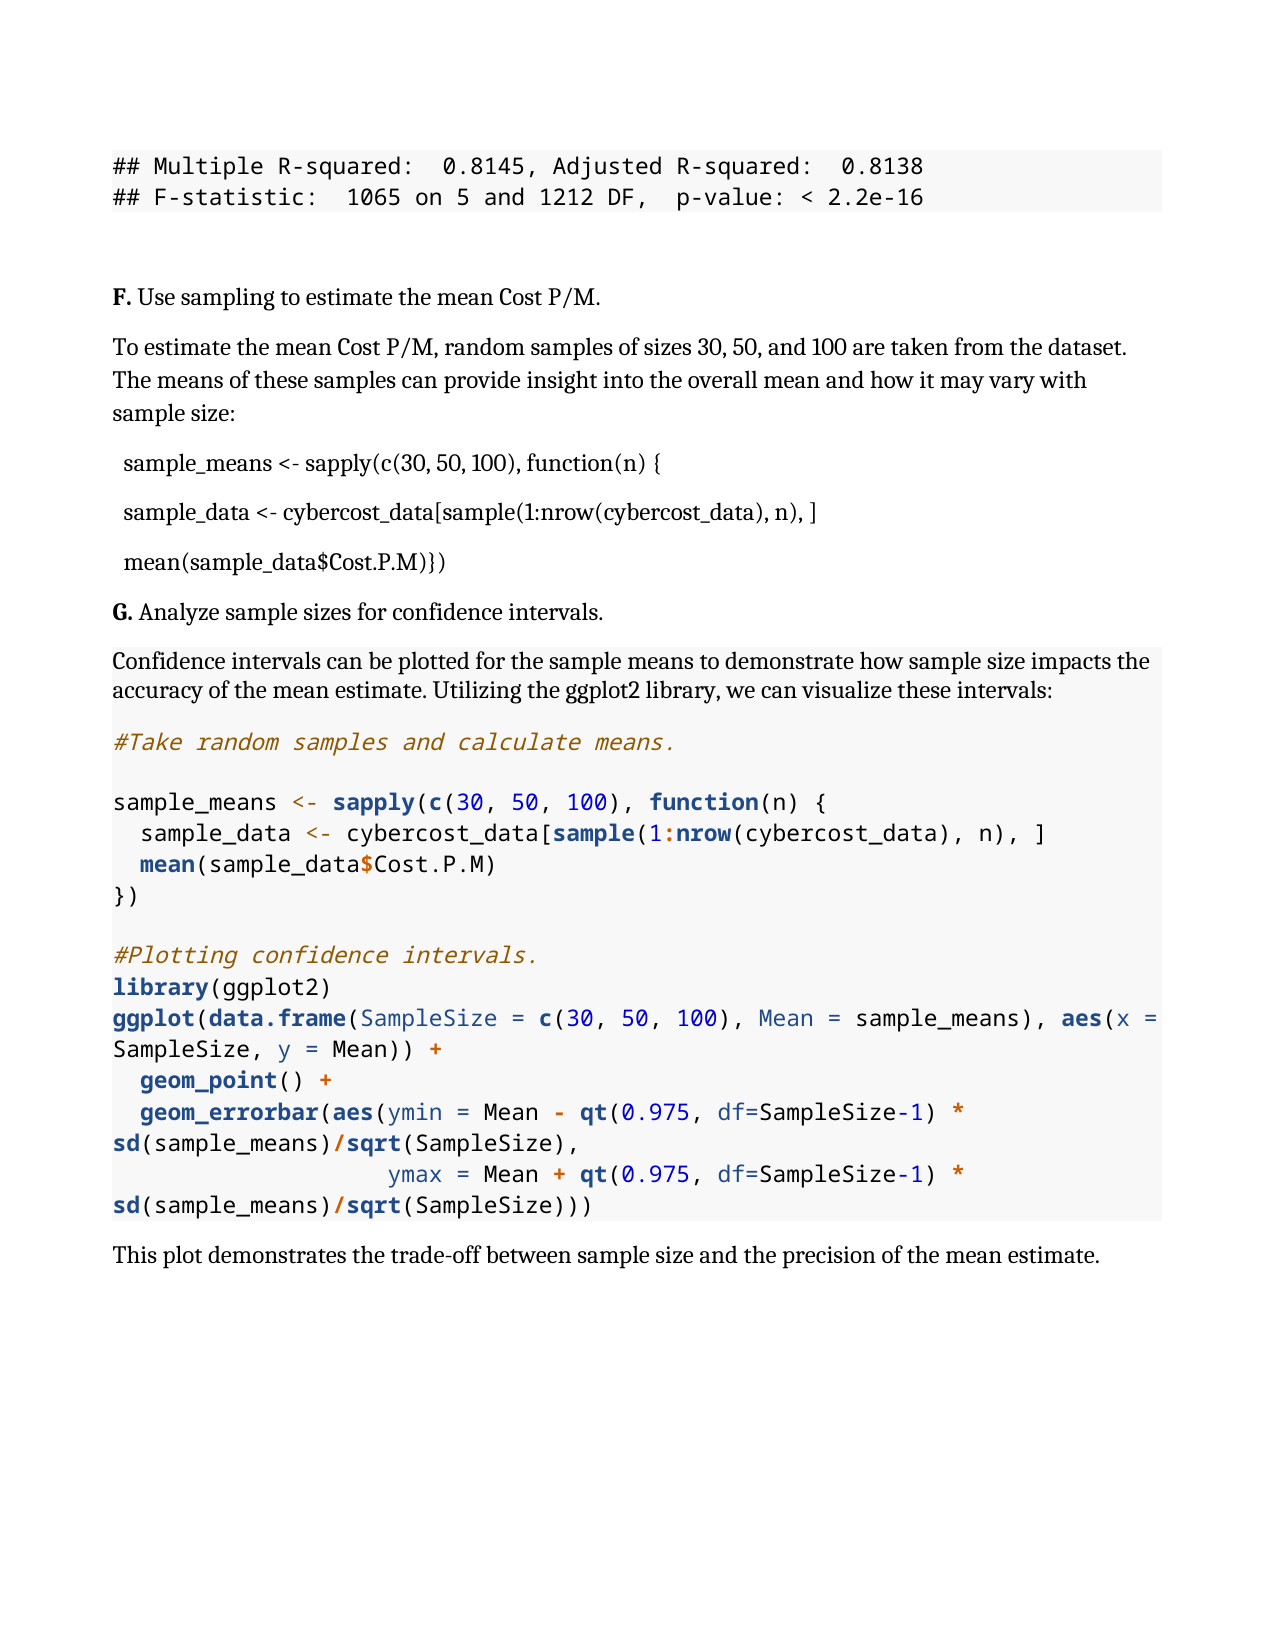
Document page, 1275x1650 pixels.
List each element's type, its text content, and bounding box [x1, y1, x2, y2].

text mean(sample_data$Cost.P.M)}) [112, 548, 1162, 577]
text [112, 150, 1162, 212]
text G. Analyze sample sizes for confidence intervals. [112, 597, 1162, 626]
text sample_means <- sapply(c(30, 50, 100), function(n) { [112, 448, 1162, 477]
text This plot demonstrates the trade-off between sample size and the precision of the mean estimate. [112, 1241, 1162, 1270]
text #Take random samples and calculate means. sample_means <- sapply(c(30, 50, 100), function(n) { sample_data <- cybercost_data[sample(1:nrow(cybercost_data), n), ] mean(sample_data$Cost.P.M) }) #Plotting confidence intervals. library(ggplot2) ggplot(data.frame(SampleSize = c(30, 50, 100), Mean = sample_means), aes(x = SampleSize, y = Mean)) + geom_point() + geom_errorbar(aes(ymin = Mean - qt(0.975, df=SampleSize-1) * sd(sample_means)/sqrt(SampleSize), ymax = Mean + qt(0.975, df=SampleSize-1) * sd(sample_means)/sqrt(SampleSize))) [112, 726, 1162, 1221]
text To estimate the mean Cost P/M, random samples of sizes 30, 50, and 100 are taken from the dataset. The means of these samples can provide insight into the overall mean and how it may vary with sample size: [112, 333, 1162, 427]
text F. Use sampling to estimate the mean Cost P/M. [112, 283, 1162, 312]
text sample_data <- cybercost_data[sample(1:nrow(cybercost_data), n), ] [112, 498, 1162, 527]
text Confidence intervals can be plotted for the sample means to demonstrate how sample size impacts the accuracy of the mean estimate. Utilizing the ggplot2 library, we can visualize these intervals: [112, 647, 1162, 705]
